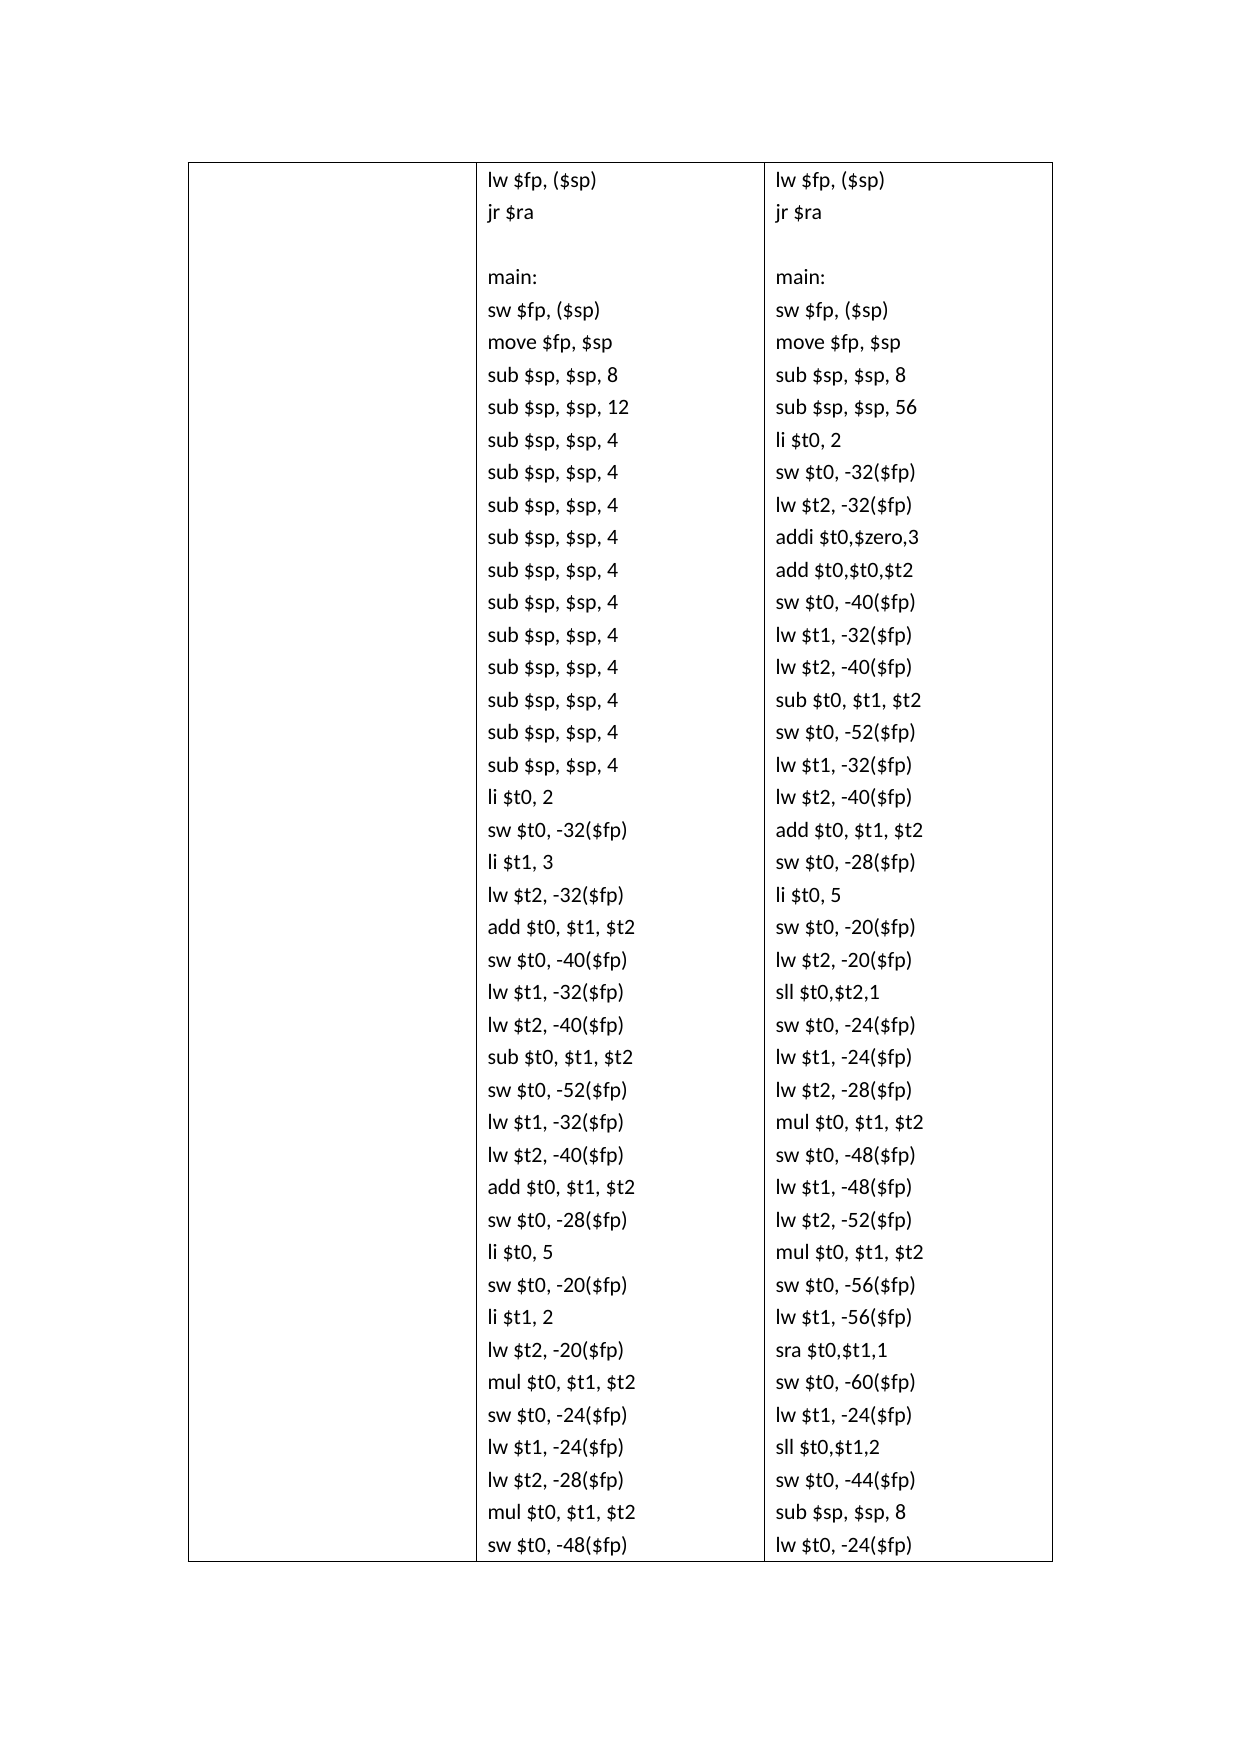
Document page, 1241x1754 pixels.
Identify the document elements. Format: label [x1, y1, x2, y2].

table_cell [477, 163, 764, 1561]
table_cell [765, 163, 1052, 1561]
table_cell [189, 163, 476, 1561]
